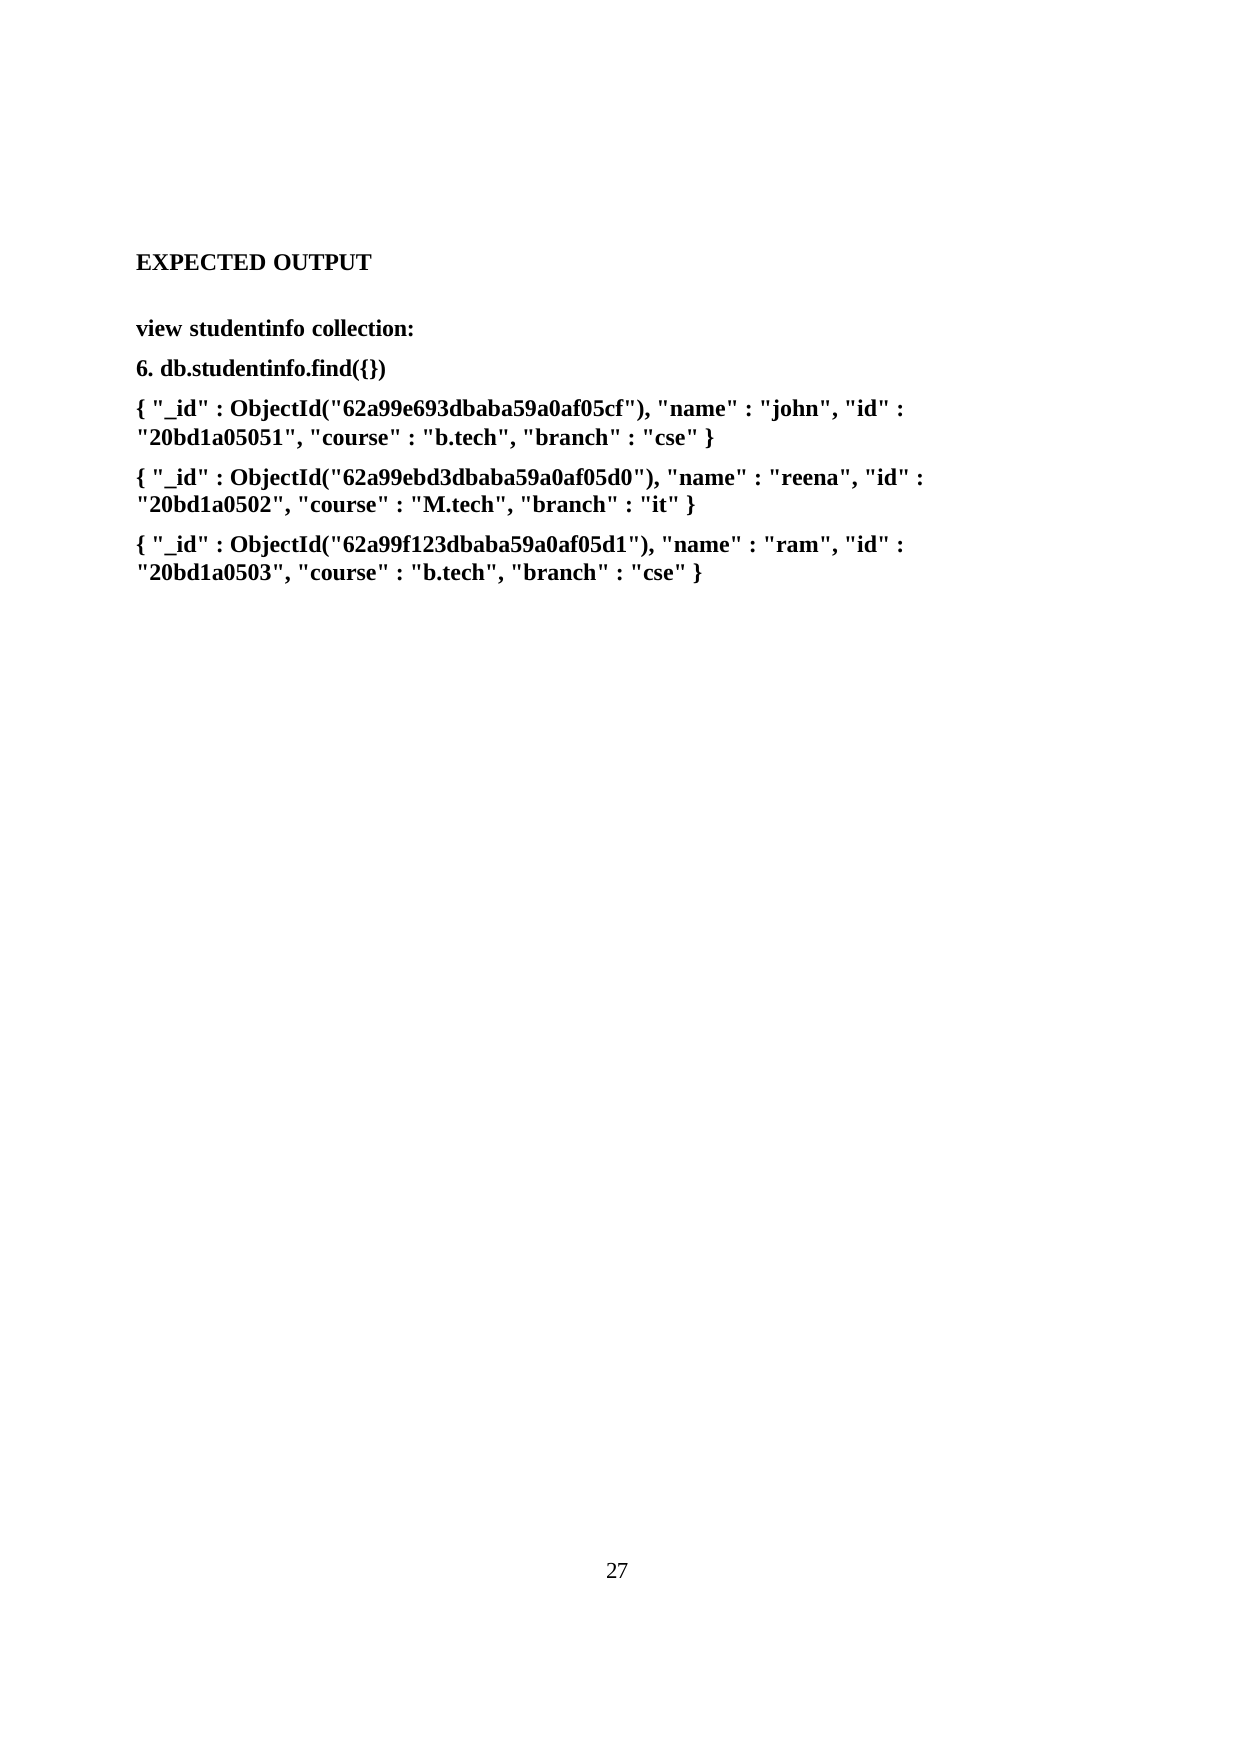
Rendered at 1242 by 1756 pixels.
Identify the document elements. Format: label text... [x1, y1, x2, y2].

text { "_id" : ObjectId("62a99f123dbaba59a0af05d1"), "name" : "ram", "id" : "20bd1a0503", "course" : "b.tech", "branch" : "cse" } [136, 530, 1045, 585]
subtitle EXPECTED OUTPUT [136, 248, 1181, 276]
list db.studentinfo.find({}) [136, 354, 1181, 382]
text { "_id" : ObjectId("62a99e693dbaba59a0af05cf"), "name" : "john", "id" : "20bd1a05051", "course" : "b.tech", "branch" : "cse" } [136, 394, 1060, 450]
text { "_id" : ObjectId("62a99ebd3dbaba59a0af05d0"), "name" : "reena", "id" : "20bd1a0502", "course" : "M.tech", "branch" : "it" } [136, 462, 1045, 518]
text view studentinfo collection: [136, 314, 1181, 342]
